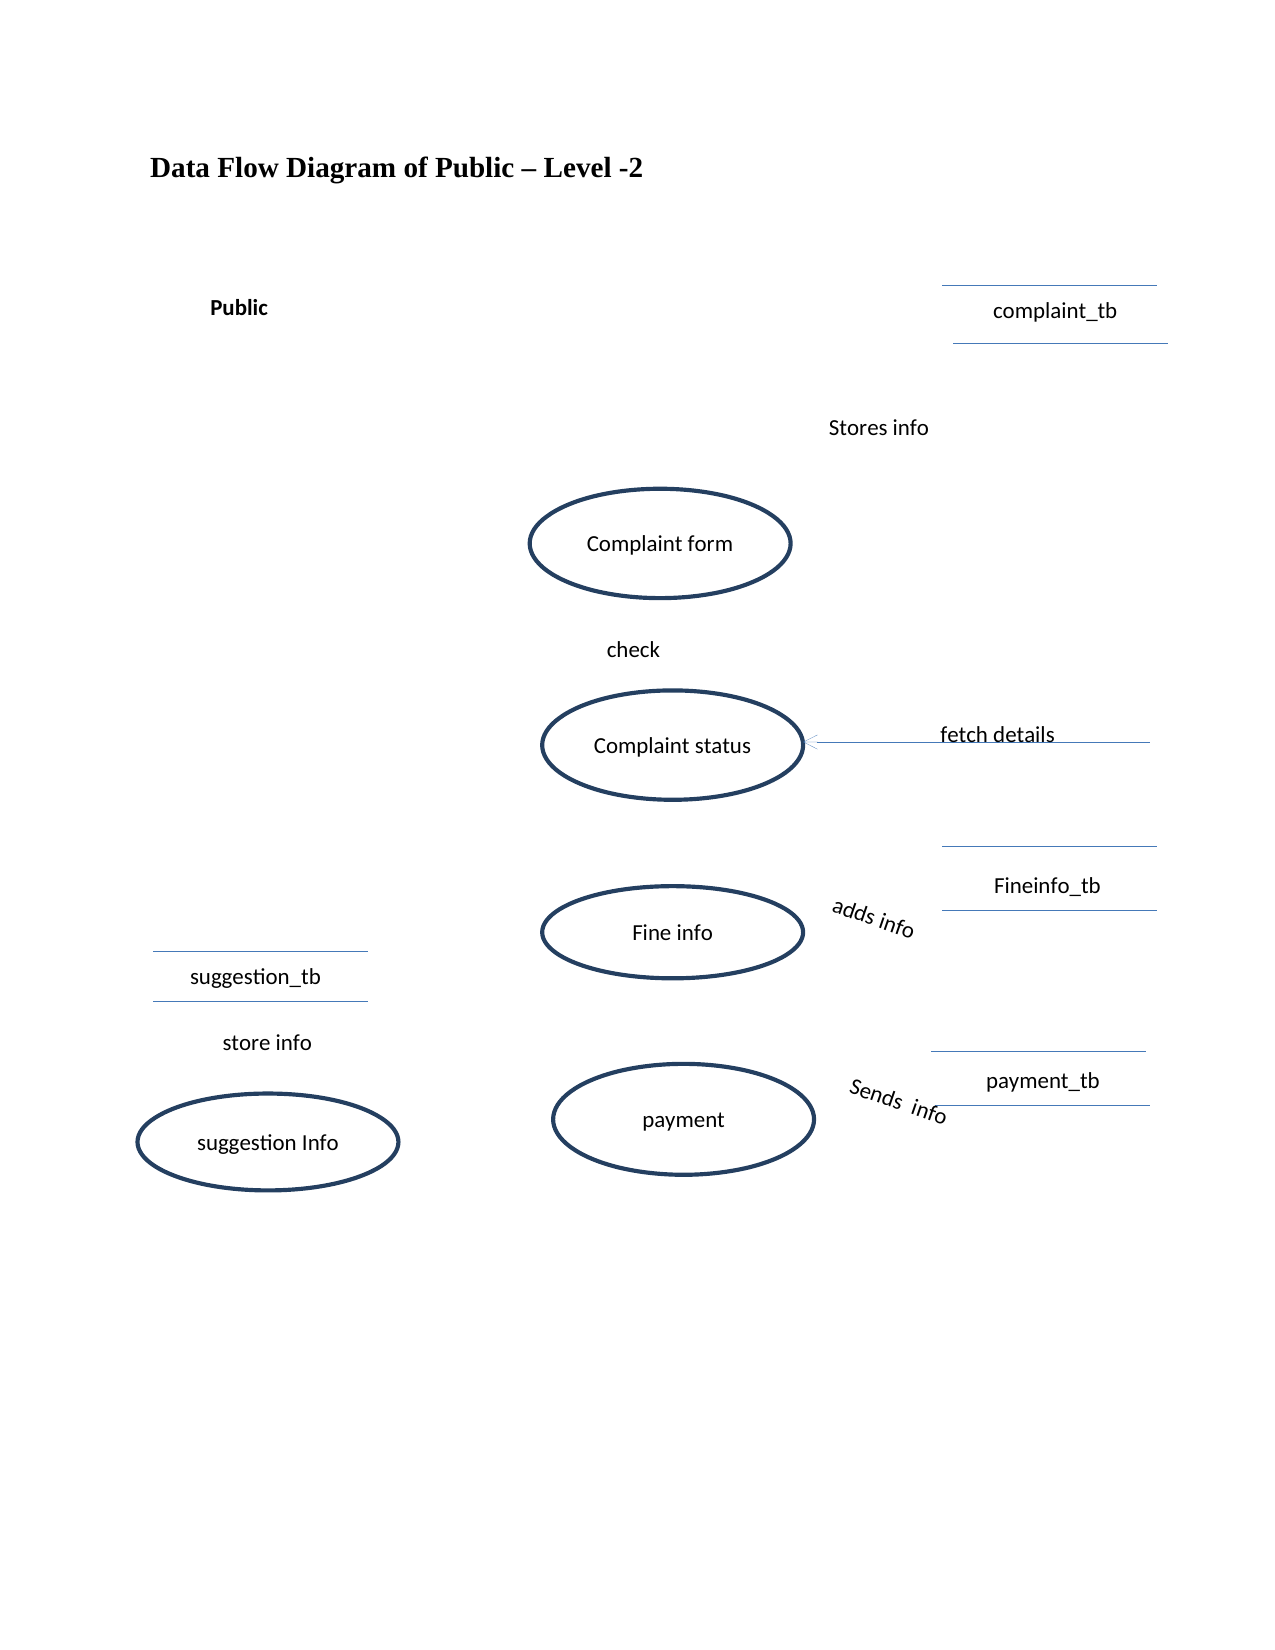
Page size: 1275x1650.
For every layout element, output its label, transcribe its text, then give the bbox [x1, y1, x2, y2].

text Data Flow Diagram of Public – Level -2 [150, 150, 1125, 183]
